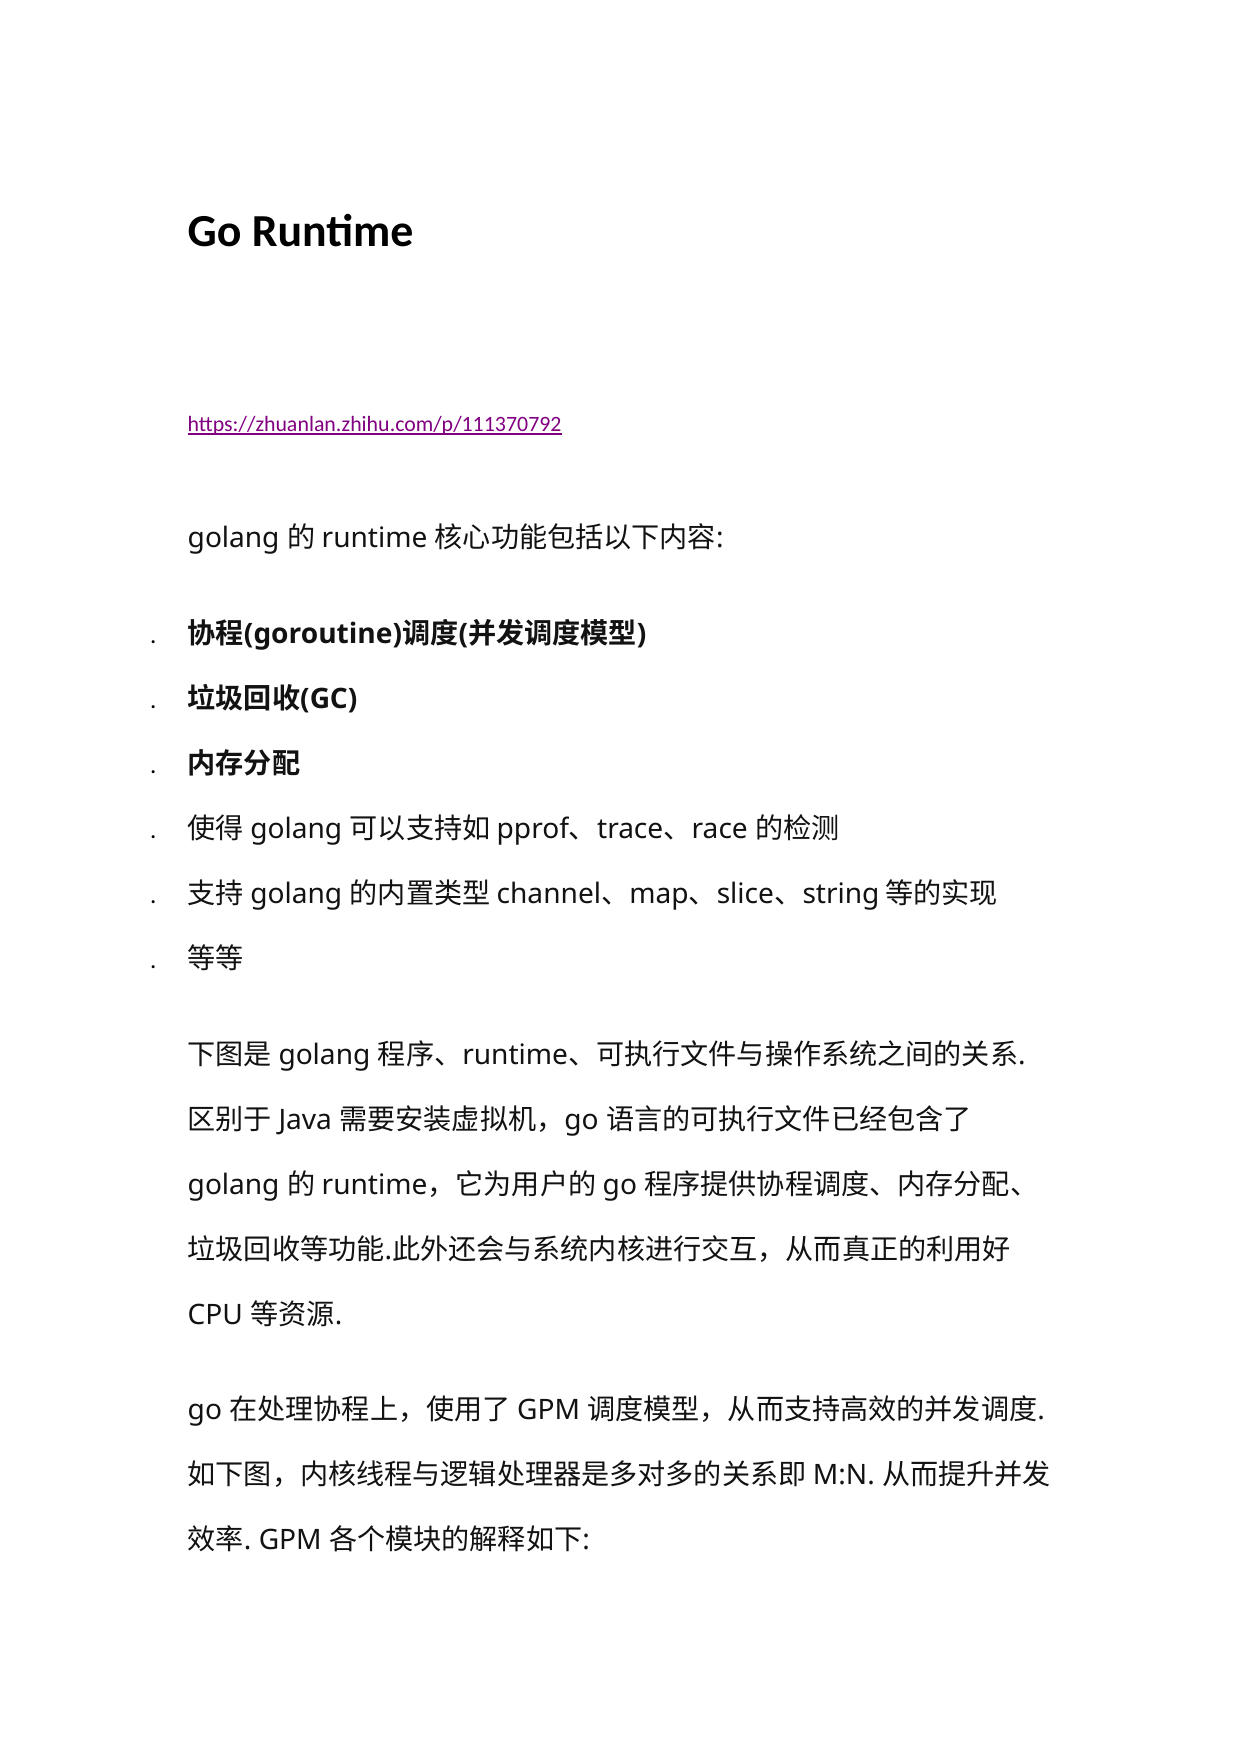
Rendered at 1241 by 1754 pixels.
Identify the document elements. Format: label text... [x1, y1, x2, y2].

list 支持 golang 的内置类型 channel、map、slice、string等的实现 [150, 859, 1053, 924]
list 使得 golang 可以支持如 pprof、trace、race 的检测 [150, 794, 1053, 859]
list 协程(goroutine)调度(并发调度模型) [150, 599, 1053, 664]
list 垃圾回收(GC) [150, 664, 1053, 729]
text 下图是 golang 程序、runtime、可执行文件与操作系统之间的关系. 区别于 Java 需要安装虚拟机，go 语言的可执行文件已经包含了 golang 的 runtime，它为用户的 go 程序提供协程调度、内存分配、垃圾回收等功能.此外还会与系统内核进行交互，从而真正的利用好 CPU 等资源. [187, 1019, 1053, 1344]
text go 在处理协程上，使用了 GPM 调度模型，从而支持高效的并发调度. 如下图，内核线程与逻辑处理器是多对多的关系即 M:N. 从而提升并发效率. GPM 各个模块的解释如下: [187, 1375, 1053, 1570]
subtitle Go Runtime [187, 197, 1053, 262]
text https://zhuanlan.zhihu.com/p/111370792 [187, 407, 1053, 440]
text golang 的 runtime 核心功能包括以下内容: [187, 503, 1053, 568]
list 内存分配 [150, 729, 1053, 794]
list 等等 [150, 924, 1053, 989]
